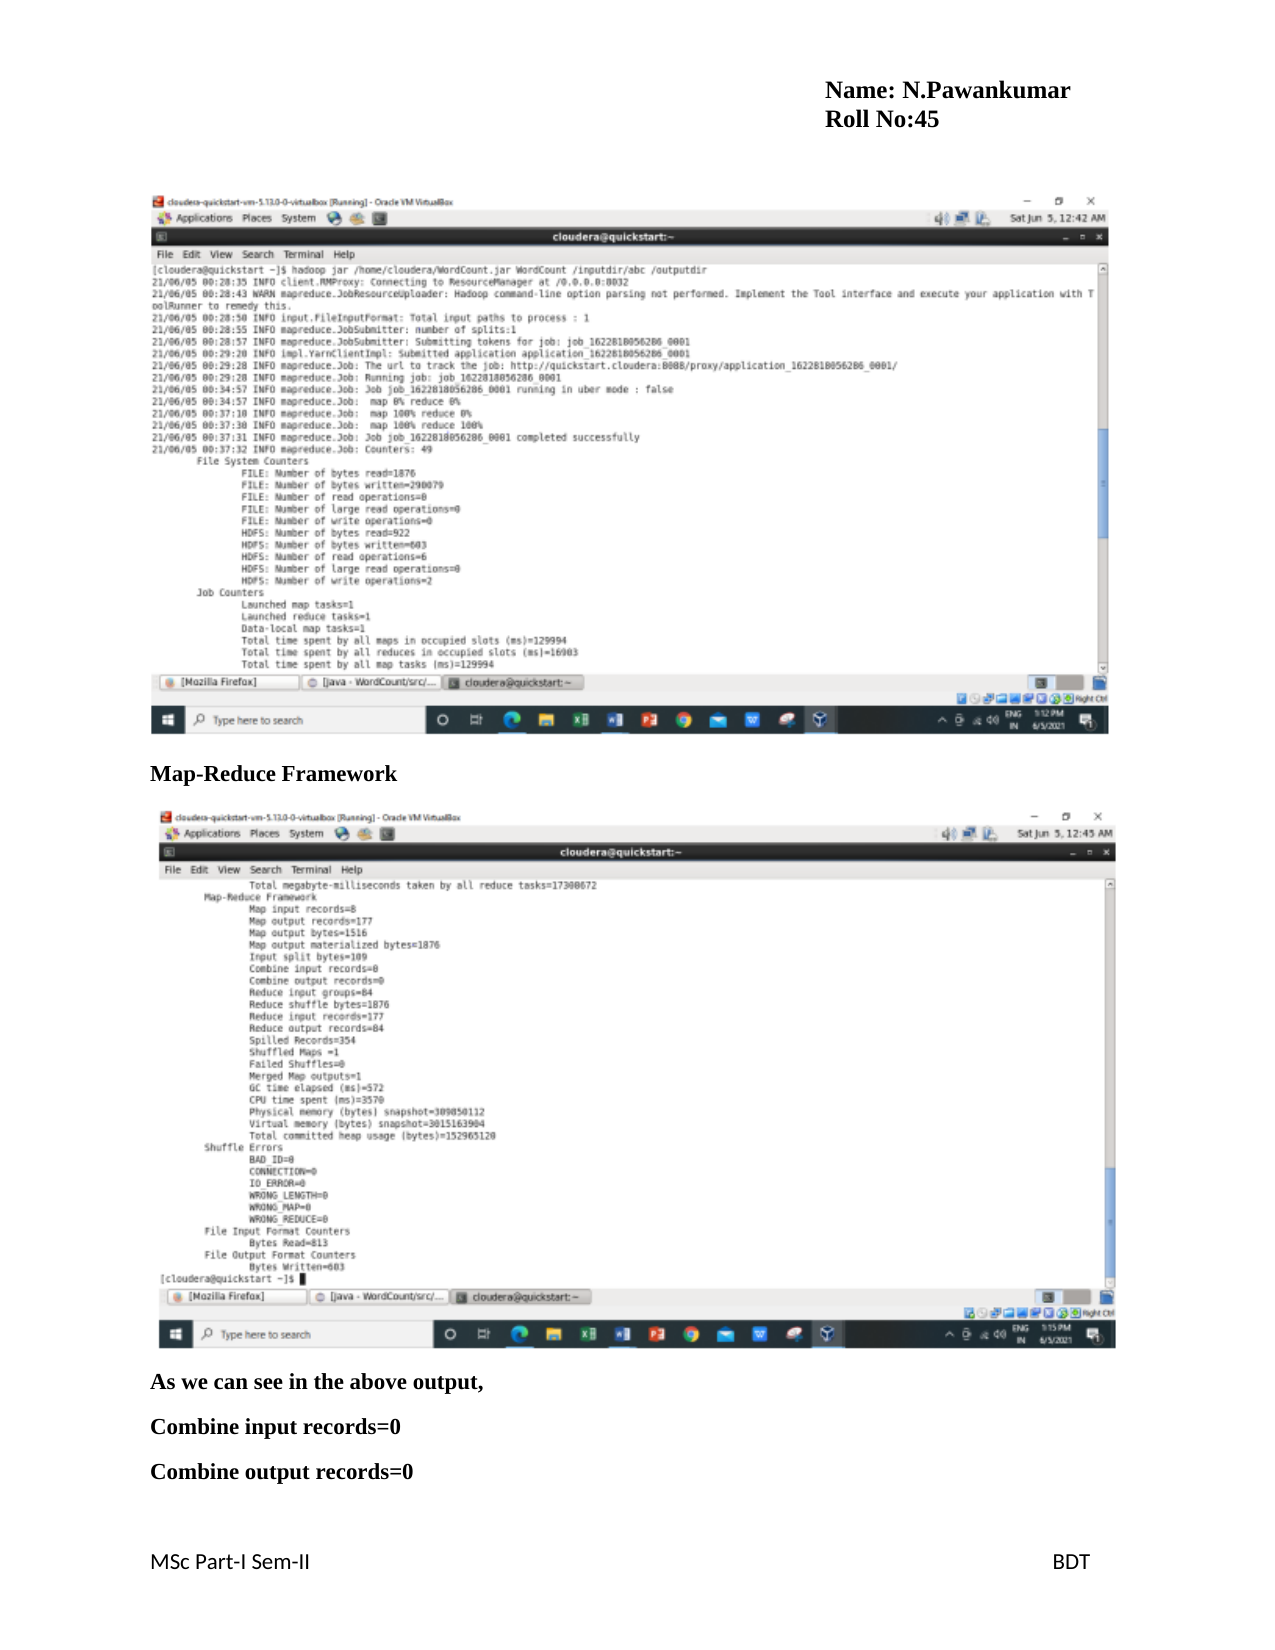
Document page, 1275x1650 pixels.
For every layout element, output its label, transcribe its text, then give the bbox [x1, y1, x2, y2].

text Map-Reduce Framework [150, 761, 1125, 787]
text As we can see in the above output, [150, 1368, 1125, 1394]
picture [150, 188, 1114, 742]
text Combine input records=0 [150, 1413, 1125, 1440]
text Combine output records=0 [150, 1458, 1125, 1485]
picture [150, 805, 1119, 1350]
